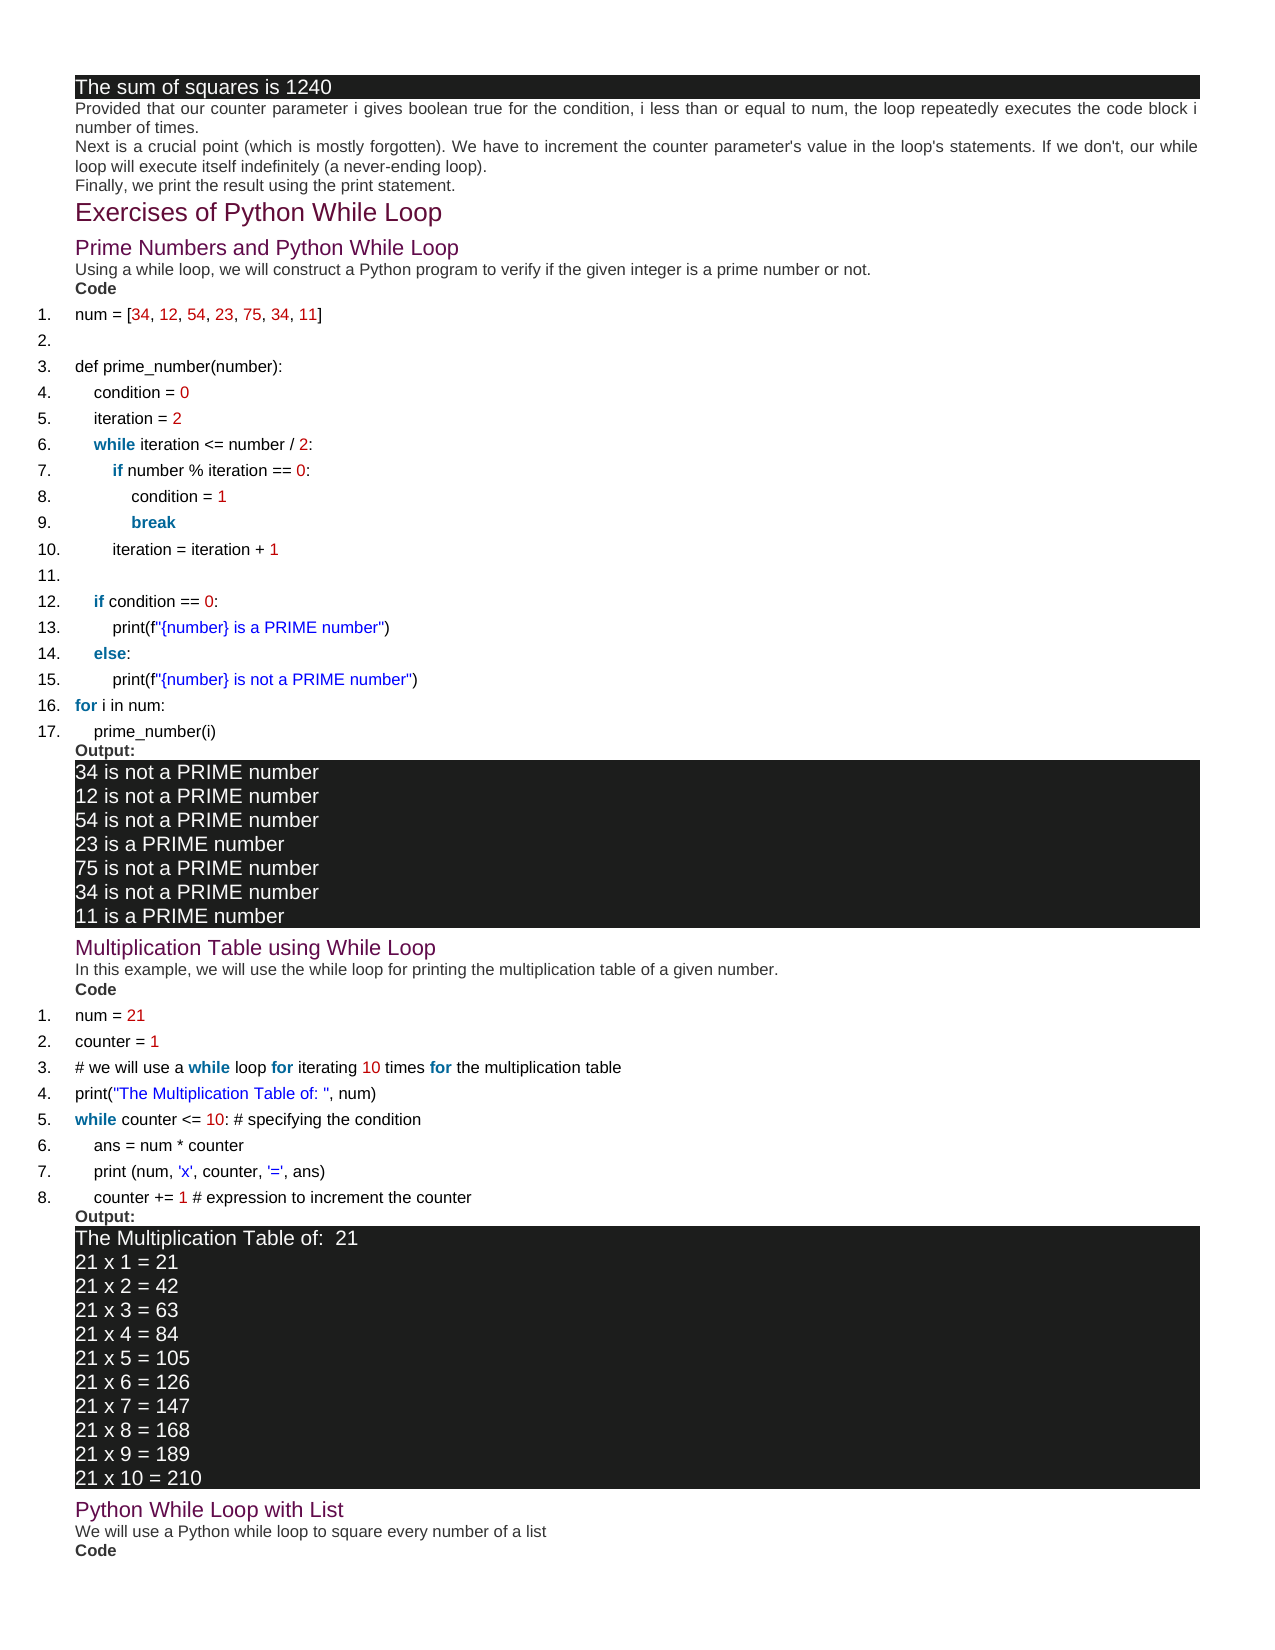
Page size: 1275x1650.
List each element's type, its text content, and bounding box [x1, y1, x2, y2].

text Output: [75, 1207, 1200, 1226]
list num = [34, 12, 54, 23, 75, 34, 11] [37, 298, 1200, 324]
text 21 x 8 = 168 [75, 1418, 1200, 1442]
list while iteration <= number / 2: [37, 428, 1200, 454]
text Provided that our counter parameter i gives boolean true for the condition, i less than or equal to num, the loop repeatedly executes the code block i number of times. [75, 99, 1200, 137]
text 54 is not a PRIME number [75, 808, 1200, 832]
text 34 is not a PRIME number [75, 760, 1200, 784]
list print (num, 'x', counter, '=', ans) [37, 1155, 1200, 1181]
text 21 x 9 = 189 [75, 1442, 1200, 1466]
list num = 21 [37, 998, 1200, 1024]
subtitle Exercises of Python While Loop [75, 195, 1200, 227]
text Using a while loop, we will construct a Python program to verify if the given integer is a prime number or not. [75, 260, 1200, 279]
text 21 x 7 = 147 [75, 1394, 1200, 1418]
text 21 x 5 = 105 [75, 1346, 1200, 1370]
text 21 x 10 = 210 [75, 1466, 1200, 1489]
list def prime_number(number): [37, 350, 1200, 376]
list break [37, 506, 1200, 532]
text Code [75, 1541, 1200, 1560]
list if condition == 0: [37, 584, 1200, 611]
list for i in num: [37, 689, 1200, 715]
list else: [37, 637, 1200, 663]
text The Multiplication Table of: 21 [75, 1226, 1200, 1250]
list # we will use a while loop for iterating 10 times for the multiplication table [37, 1051, 1200, 1077]
list print(f"{number} is not a PRIME number") [37, 663, 1200, 689]
subtitle Python While Loop with List [75, 1489, 1200, 1522]
list condition = 1 [37, 480, 1200, 506]
text 21 x 2 = 42 [75, 1274, 1200, 1298]
text 11 is a PRIME number [75, 904, 1200, 928]
list iteration = iteration + 1 [37, 532, 1200, 558]
subtitle Multiplication Table using While Loop [75, 928, 1200, 960]
list while counter <= 10: # specifying the condition [37, 1103, 1200, 1129]
text 12 is not a PRIME number [75, 784, 1200, 808]
text Code [75, 979, 1200, 998]
list print("The Multiplication Table of: ", num) [37, 1077, 1200, 1103]
text 21 x 6 = 126 [75, 1370, 1200, 1394]
list print(f"{number} is a PRIME number") [37, 611, 1200, 637]
list if number % iteration == 0: [37, 454, 1200, 480]
text Code [75, 279, 1200, 298]
text 75 is not a PRIME number [75, 856, 1200, 880]
text 21 x 4 = 84 [75, 1322, 1200, 1346]
list counter += 1 # expression to increment the counter [37, 1181, 1200, 1207]
list counter = 1 [37, 1024, 1200, 1051]
list condition = 0 [37, 376, 1200, 402]
text Finally, we print the result using the print statement. [75, 176, 1200, 195]
text 23 is a PRIME number [75, 832, 1200, 856]
list iteration = 2 [37, 402, 1200, 428]
text In this example, we will use the while loop for printing the multiplication table of a given number. [75, 960, 1200, 979]
text 34 is not a PRIME number [75, 880, 1200, 904]
text We will use a Python while loop to square every number of a list [75, 1522, 1200, 1541]
list ans = num * counter [37, 1129, 1200, 1155]
text 21 x 3 = 63 [75, 1298, 1200, 1322]
list prime_number(i) [37, 715, 1200, 741]
text 21 x 1 = 21 [75, 1250, 1200, 1274]
subtitle Prime Numbers and Python While Loop [75, 227, 1200, 260]
text Output: [75, 741, 1200, 760]
text The sum of squares is 1240 [75, 75, 1200, 99]
text Next is a crucial point (which is mostly forgotten). We have to increment the counter parameter's value in the loop's statements. If we don't, our while loop will execute itself indefinitely (a never-ending loop). [75, 137, 1200, 176]
